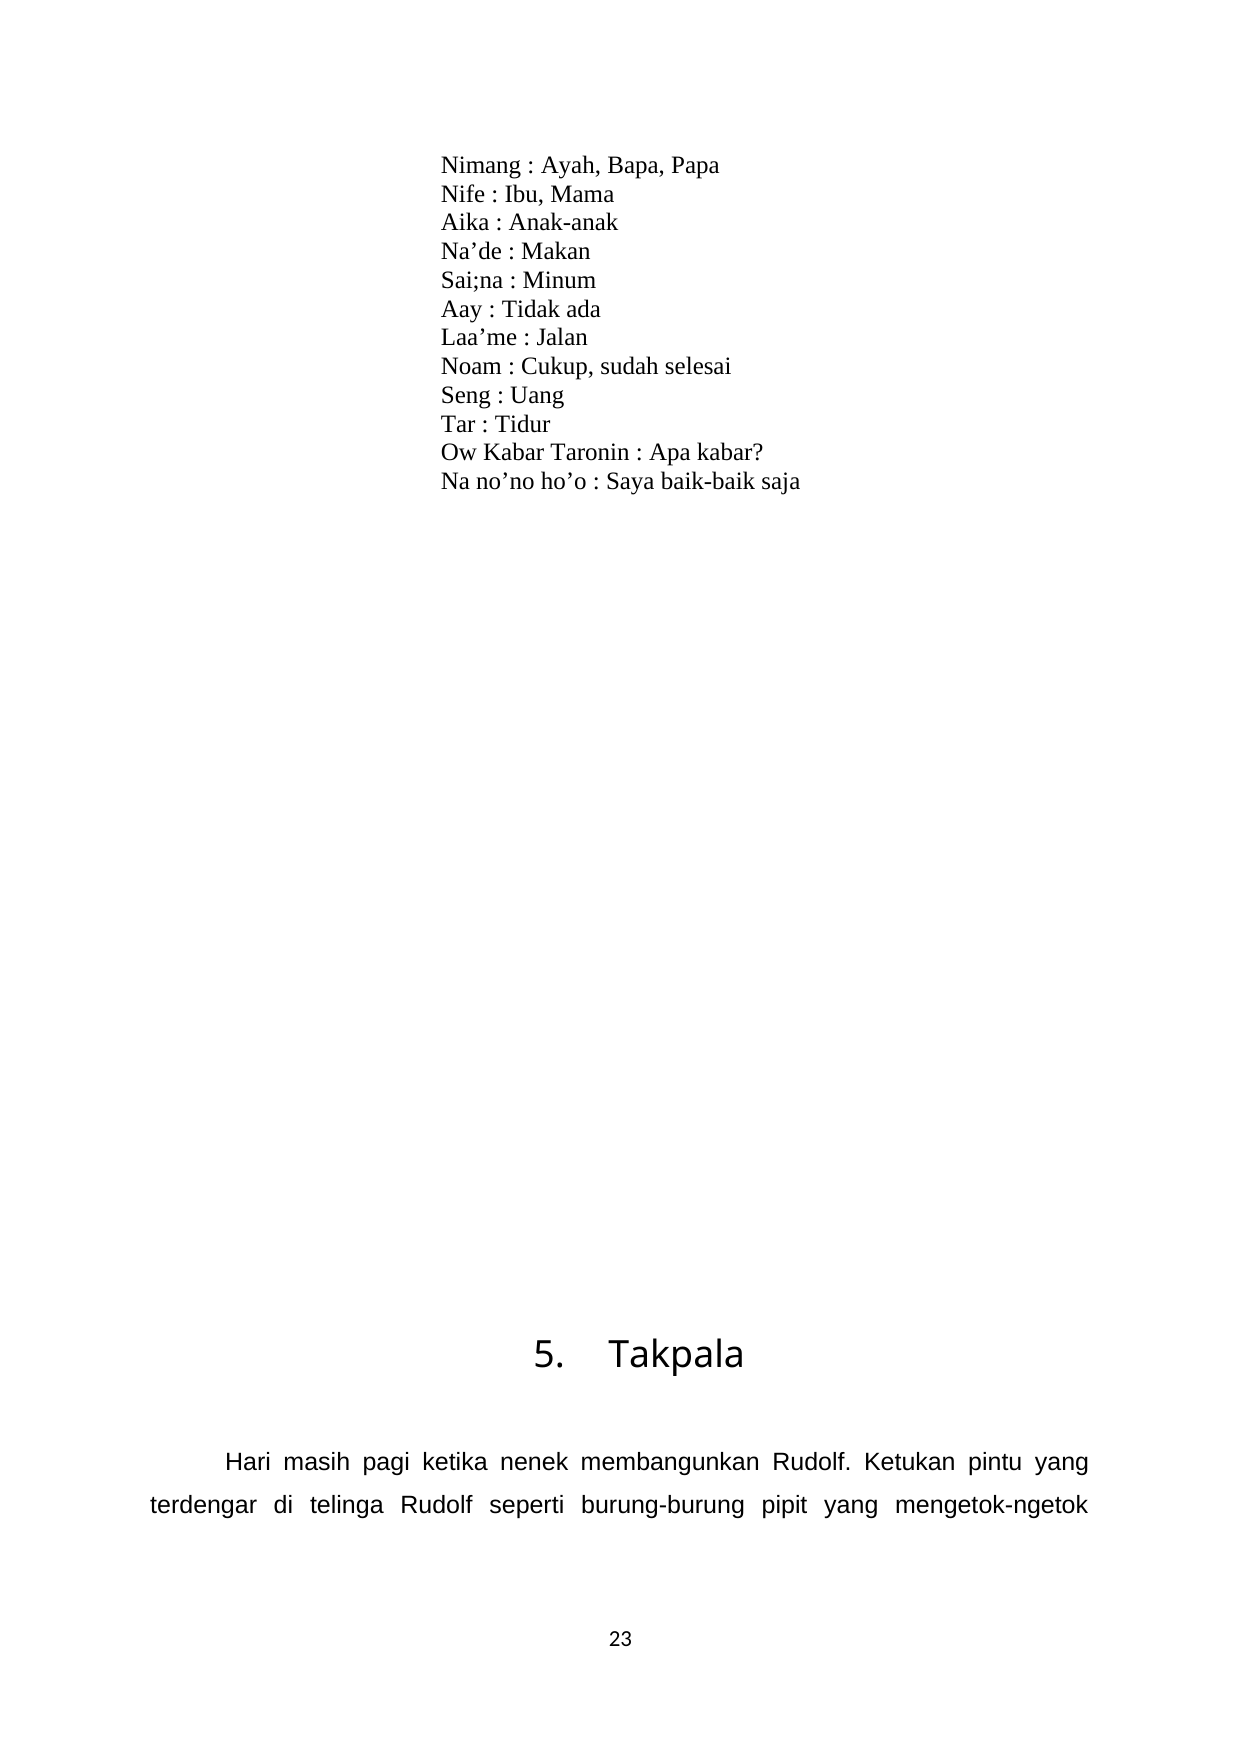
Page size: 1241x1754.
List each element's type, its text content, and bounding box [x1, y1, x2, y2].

text Ow Kabar Taronin : Apa kabar? [390, 437, 1090, 466]
text Laa’me : Jalan [390, 322, 1090, 351]
text Sai;na : Minum [390, 265, 1090, 294]
list Takpala [187, 1327, 1090, 1378]
text Noam : Cukup, sudah selesai [390, 351, 1090, 380]
text Seng : Uang [390, 380, 1090, 409]
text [150, 1447, 1090, 1519]
text Nimang : Ayah, Bapa, Papa [321, 150, 1090, 179]
text Tar : Tidur [390, 409, 1090, 437]
text Na’de : Makan [390, 236, 1090, 265]
text Na no’no ho’o : Saya baik-baik saja [390, 466, 1090, 495]
text Aika : Anak-anak [390, 207, 1090, 236]
text Nife : Ibu, Mama [390, 179, 1090, 207]
text Aay : Tidak ada [390, 294, 1090, 322]
